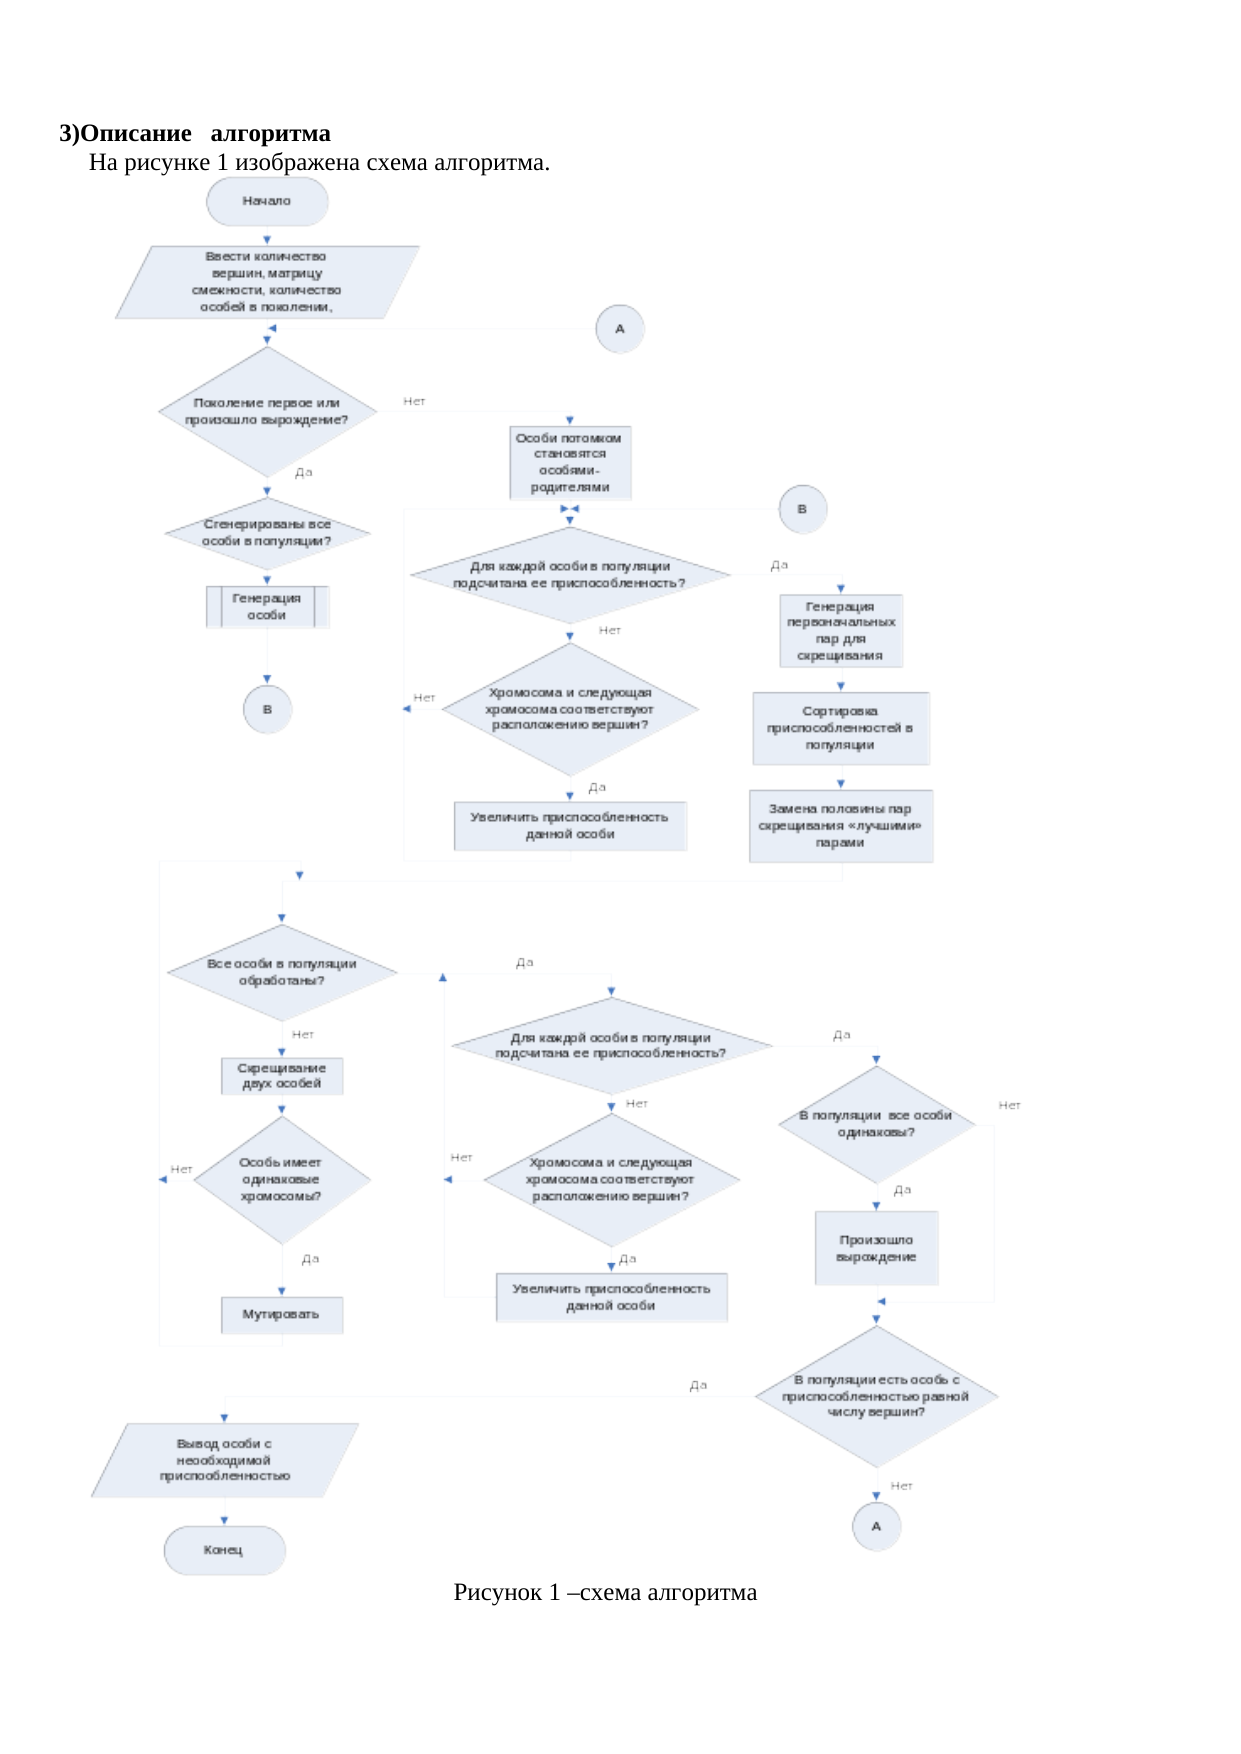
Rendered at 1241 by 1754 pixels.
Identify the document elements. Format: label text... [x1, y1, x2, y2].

text Рисунок 1 –схема алгоритма [59, 1577, 1152, 1606]
text На рисунке 1 изображена схема алгоритма. [59, 147, 1152, 176]
text 3)Описание алгоритма [59, 118, 1152, 147]
